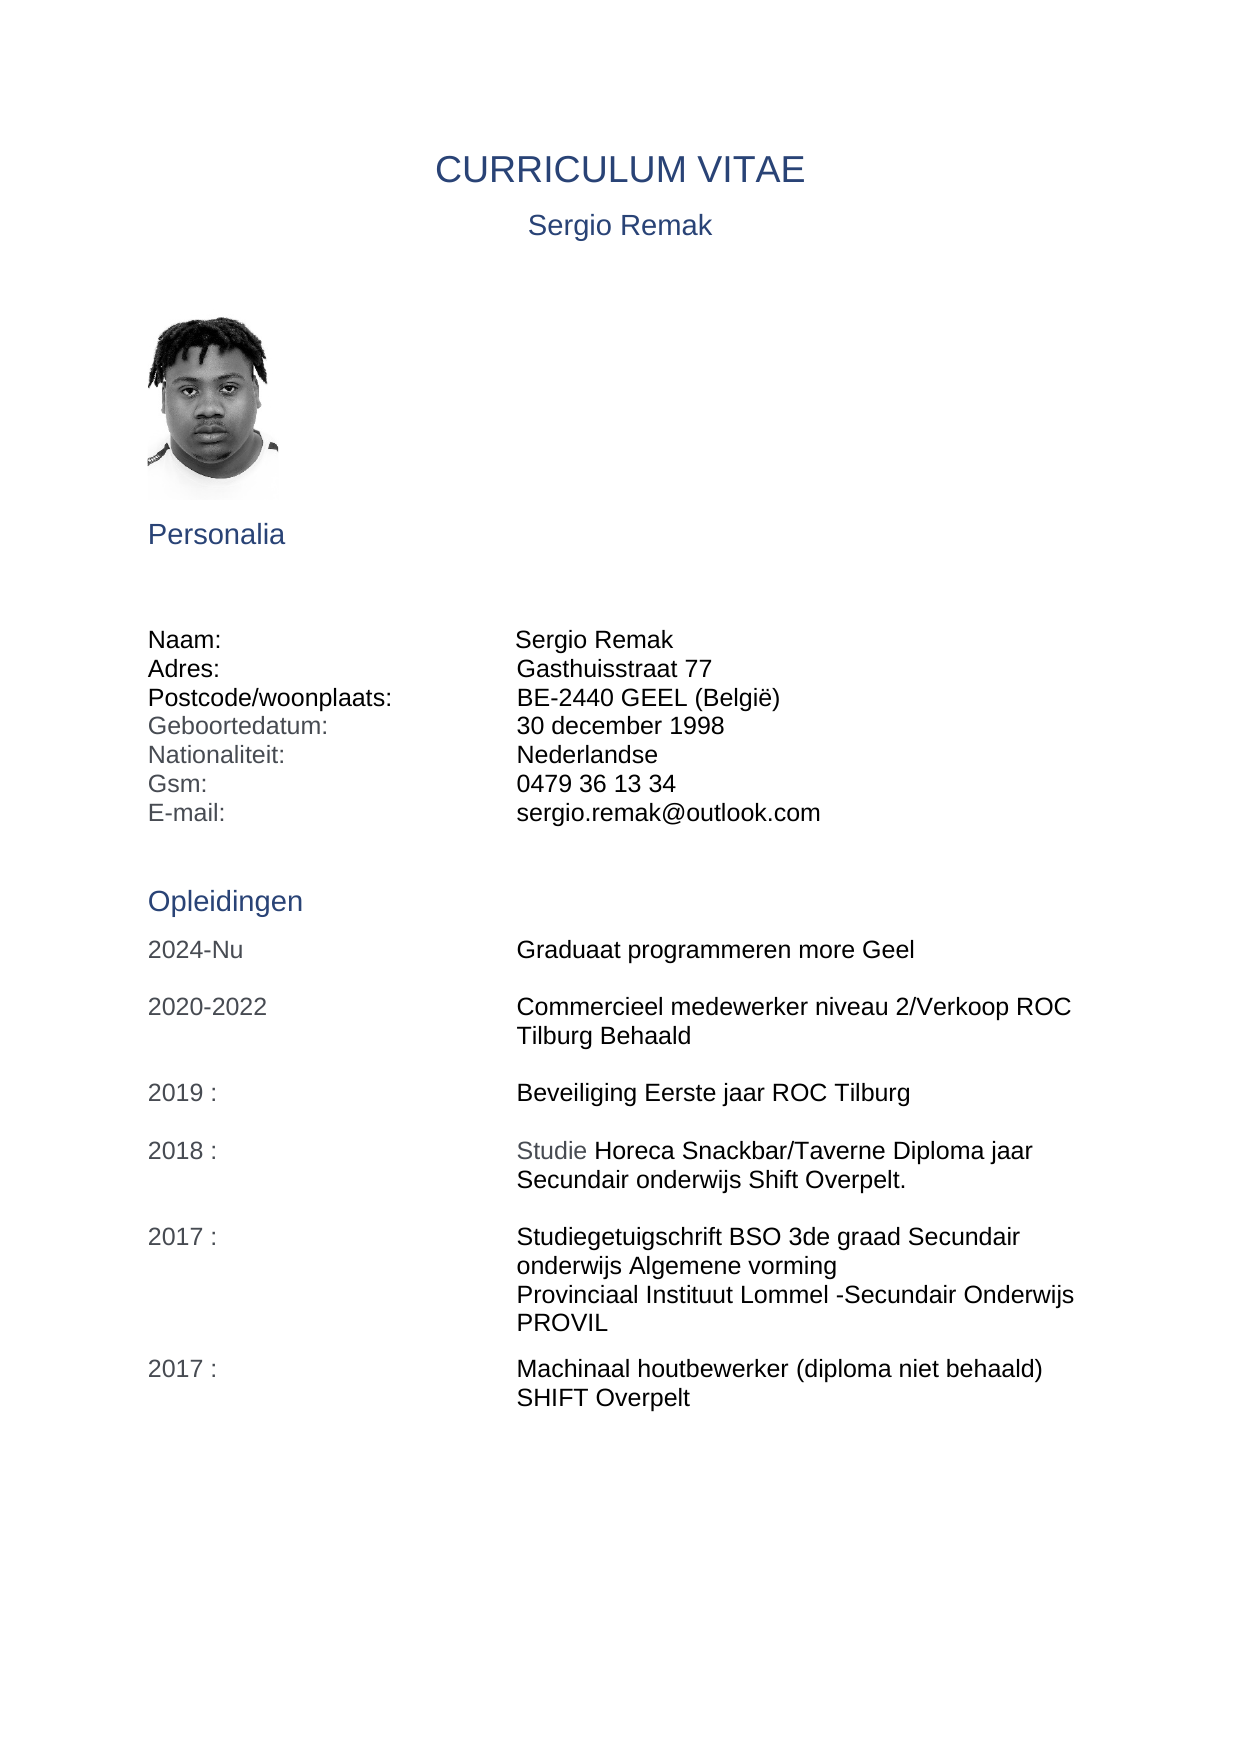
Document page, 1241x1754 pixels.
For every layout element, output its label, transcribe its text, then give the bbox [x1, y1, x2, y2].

text SHIFT Overpelt [443, 1383, 1093, 1412]
text Opleidingen [148, 855, 1093, 917]
picture [147, 303, 279, 500]
text CURRICULUM VITAE [148, 148, 1093, 191]
text E-mail: sergio.remak@outlook.com [148, 798, 1093, 826]
text 2024-Nu Graduaat programmeren more Geel [148, 934, 1093, 963]
text 2020-2022 Commercieel medewerker niveau 2/Verkoop ROC Tilburg Behaald [148, 992, 1093, 1049]
text Naam: Sergio Remak [148, 625, 1093, 654]
text Adres: Gasthuisstraat 77 Postcode/woonplaats: BE-2440 GEEL (België) [148, 654, 1093, 711]
text Personalia [148, 517, 1093, 550]
text 2019 : Beveiliging Eerste jaar ROC Tilburg [148, 1078, 1093, 1107]
text 2017 : Studiegetuigschrift BSO 3de graad Secundair onderwijs Algemene vorming [148, 1222, 1093, 1279]
text Geboortedatum: 30 december 1998 [148, 711, 1093, 740]
text Provinciaal Instituut Lommel -Secundair Onderwijs PROVIL [516, 1279, 1093, 1337]
text Sergio Remak [148, 208, 1093, 241]
text 2018 : Studie Horeca Snackbar/Taverne Diploma jaar Secundair onderwijs Shift Overpelt. [148, 1136, 1093, 1193]
text Nationaliteit: Nederlandse [148, 740, 1093, 769]
text 2017 : Machinaal houtbewerker (diploma niet behaald) [148, 1354, 1093, 1383]
text Gsm: 0479 36 13 34 [148, 769, 1093, 798]
